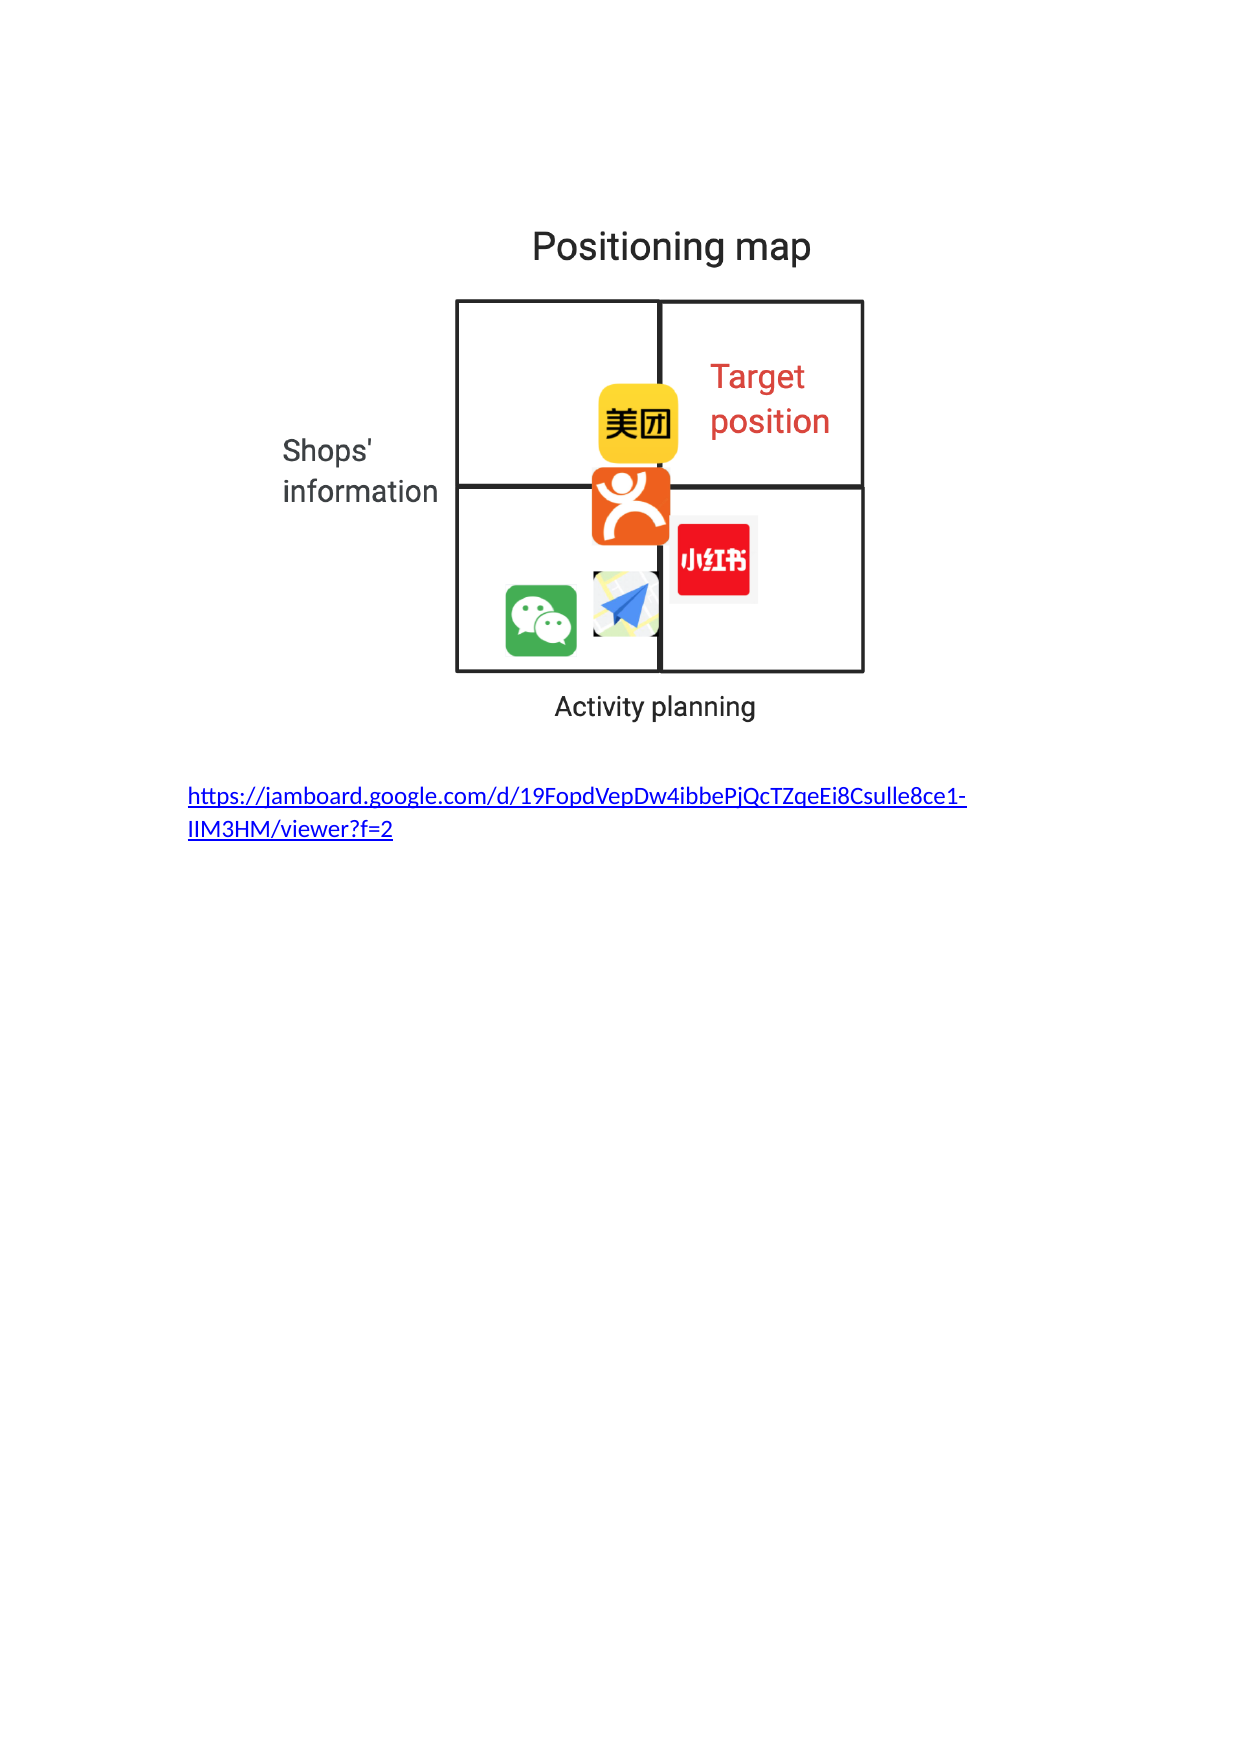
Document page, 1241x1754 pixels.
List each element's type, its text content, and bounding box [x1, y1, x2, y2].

list https://jamboard.google.com/d/19FopdVepDw4ibbePjQcTZqeEi8Csulle8ce1-IIM3HM/viewer?f=2 [187, 779, 1053, 844]
picture [187, 162, 1053, 762]
